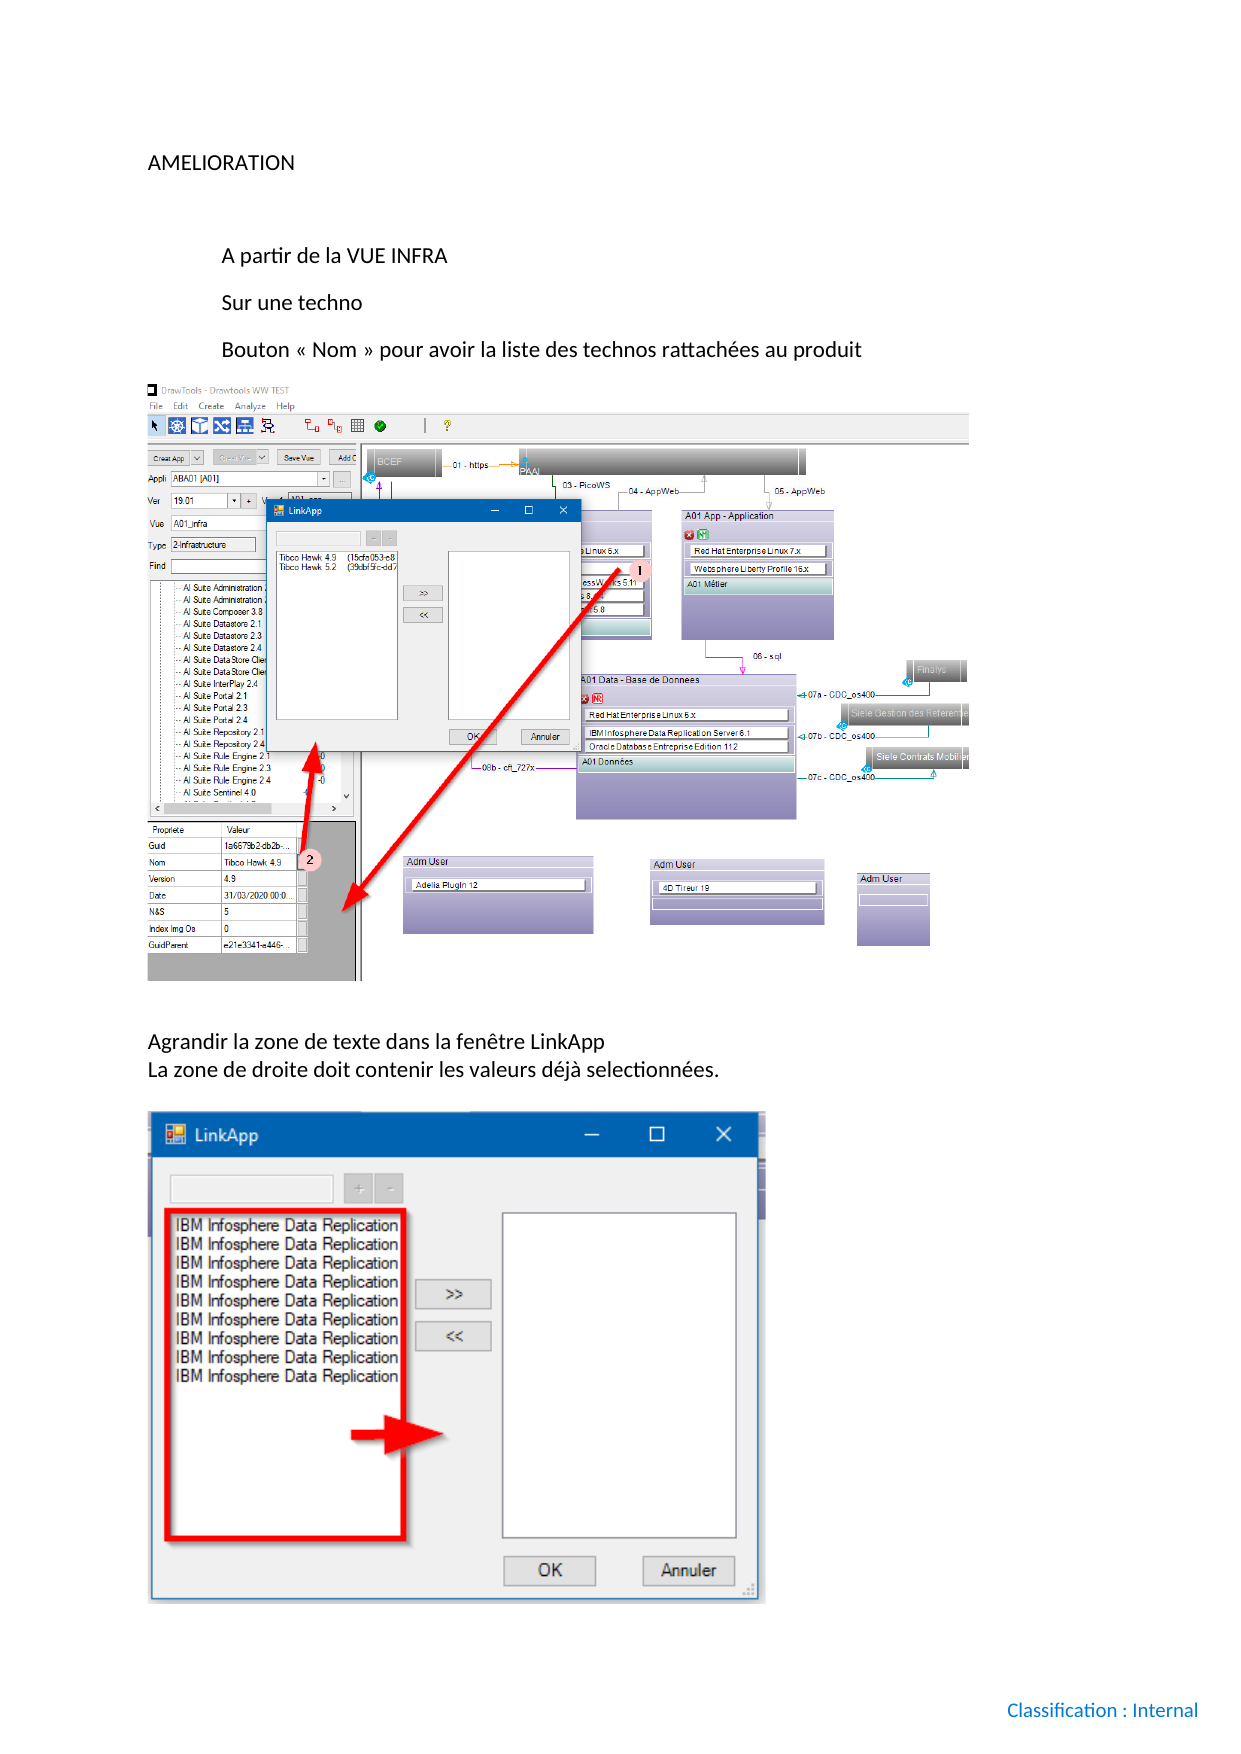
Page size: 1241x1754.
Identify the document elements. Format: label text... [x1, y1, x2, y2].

text Agrandir la zone de texte dans la fenêtre LinkApp [148, 1027, 1093, 1055]
picture [147, 1111, 766, 1604]
text AMELIORATION [148, 148, 1093, 176]
text A partir de la VUE INFRA [148, 241, 1093, 269]
picture [147, 382, 969, 981]
text La zone de droite doit contenir les valeurs déjà selectionnées. [148, 1055, 1093, 1083]
text Sur une techno [148, 288, 1093, 316]
text Bouton « Nom » pour avoir la liste des technos rattachées au produit [148, 335, 1093, 363]
